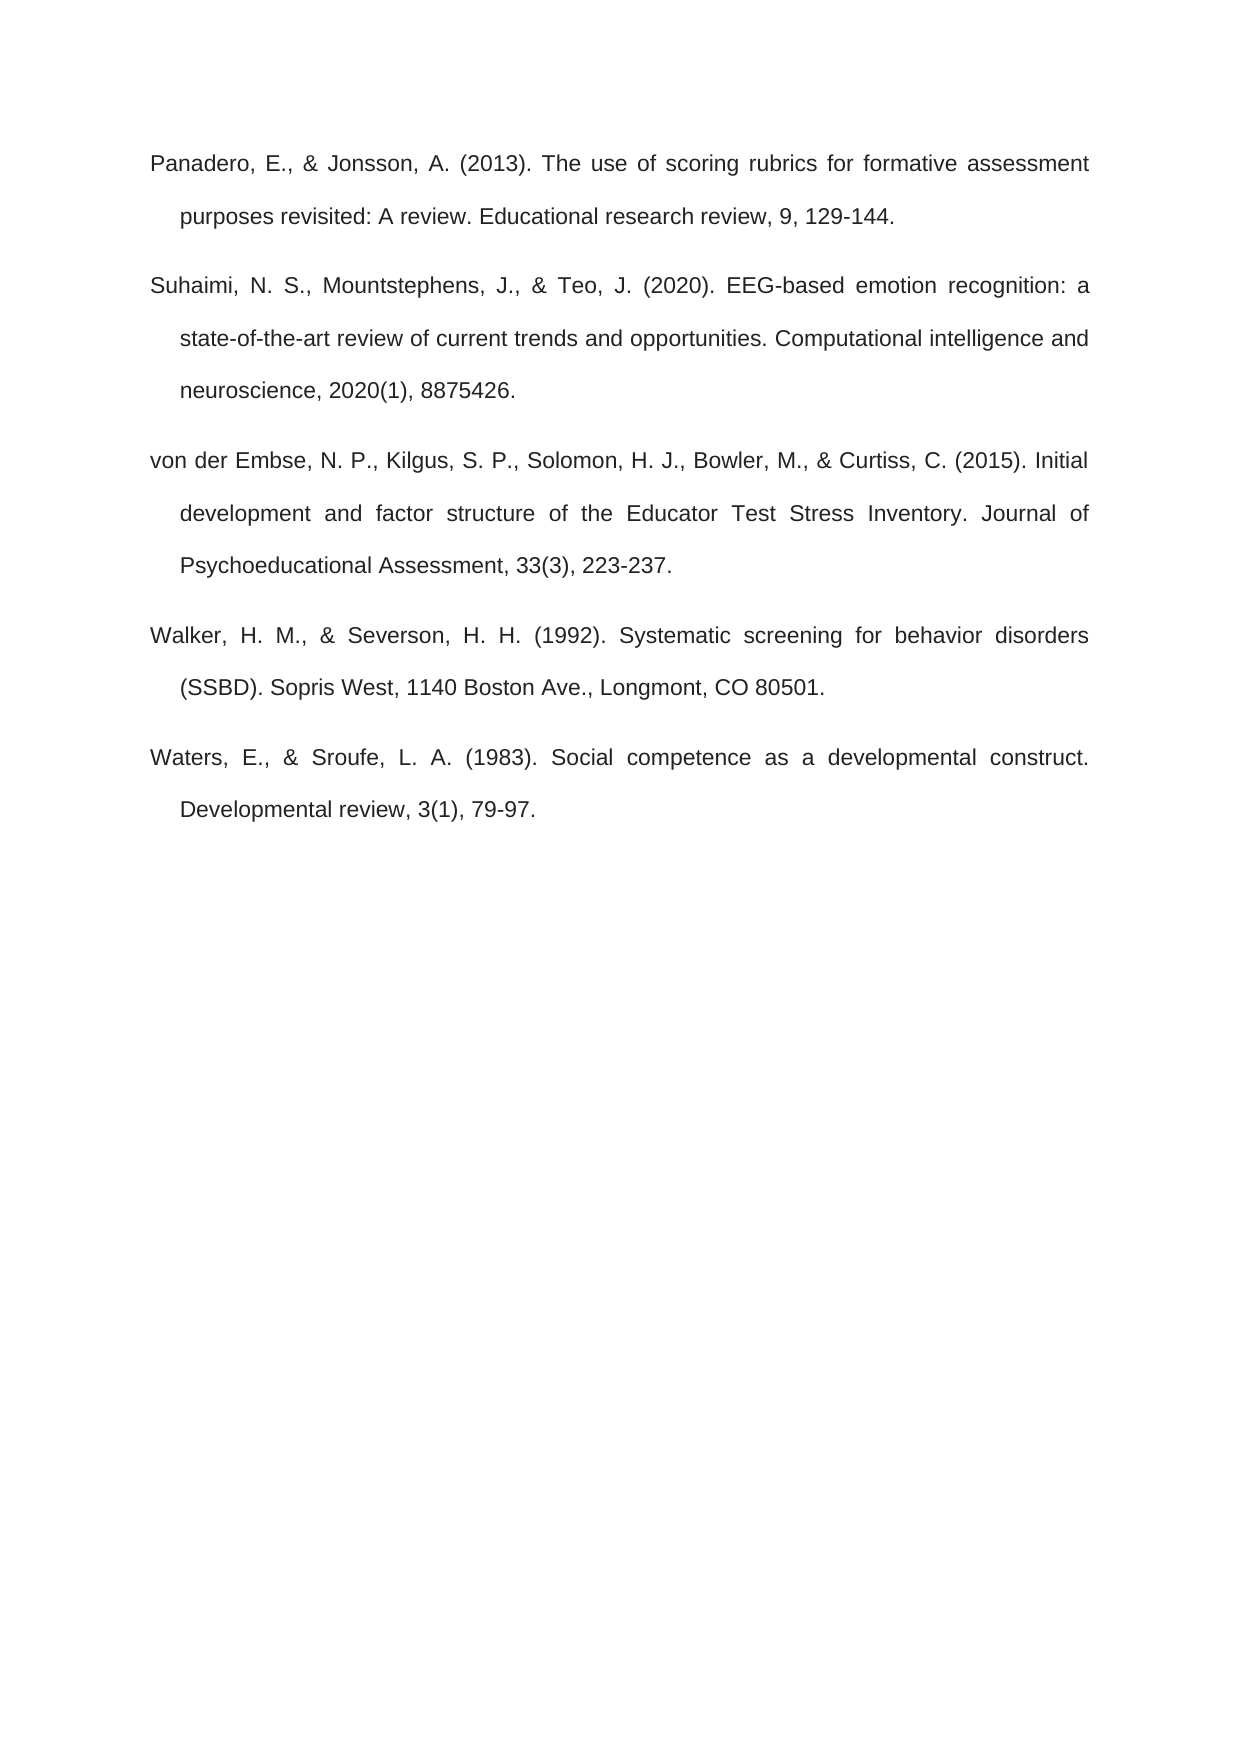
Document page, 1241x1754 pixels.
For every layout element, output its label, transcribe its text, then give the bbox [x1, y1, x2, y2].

text von der Embse, N. P., Kilgus, S. P., Solomon, H. J., Bowler, M., & Curtiss, C. (2015). Initial development and factor structure of the Educator Test Stress Inventory. Journal of Psychoeducational Assessment, 33(3), 223-237. [150, 447, 1090, 579]
text Panadero, E., & Jonsson, A. (2013). The use of scoring rubrics for formative assessment purposes revisited: A review. Educational research review, 9, 129-144. [150, 150, 1090, 229]
text Suhaimi, N. S., Mountstephens, J., & Teo, J. (2020). EEG‐based emotion recognition: a state‐of‐the‐art review of current trends and opportunities. Computational intelligence and neuroscience, 2020(1), 8875426. [150, 272, 1090, 404]
text Walker, H. M., & Severson, H. H. (1992). Systematic screening for behavior disorders (SSBD). Sopris West, 1140 Boston Ave., Longmont, CO 80501. [150, 622, 1090, 701]
text Waters, E., & Sroufe, L. A. (1983). Social competence as a developmental construct. Developmental review, 3(1), 79-97. [150, 744, 1090, 823]
